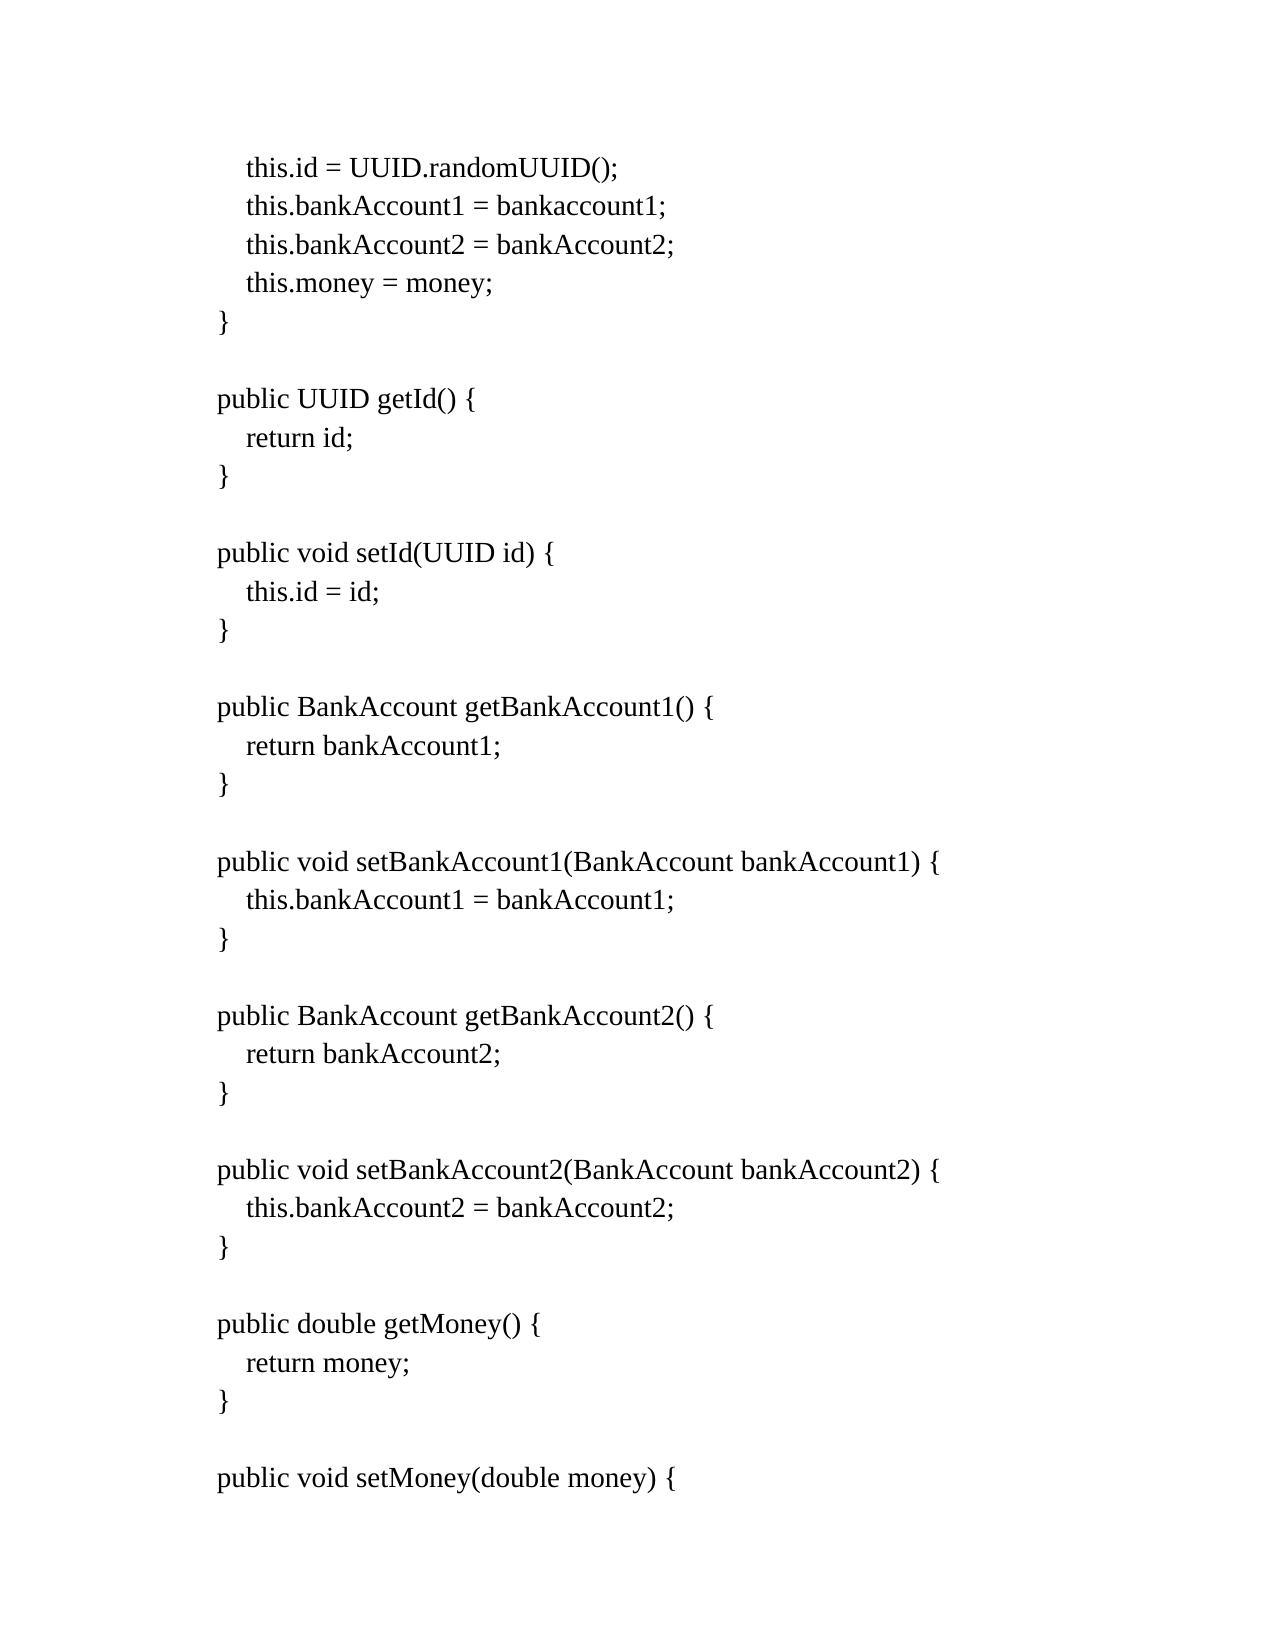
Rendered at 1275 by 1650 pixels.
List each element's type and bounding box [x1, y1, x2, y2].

text [187, 150, 1087, 1494]
